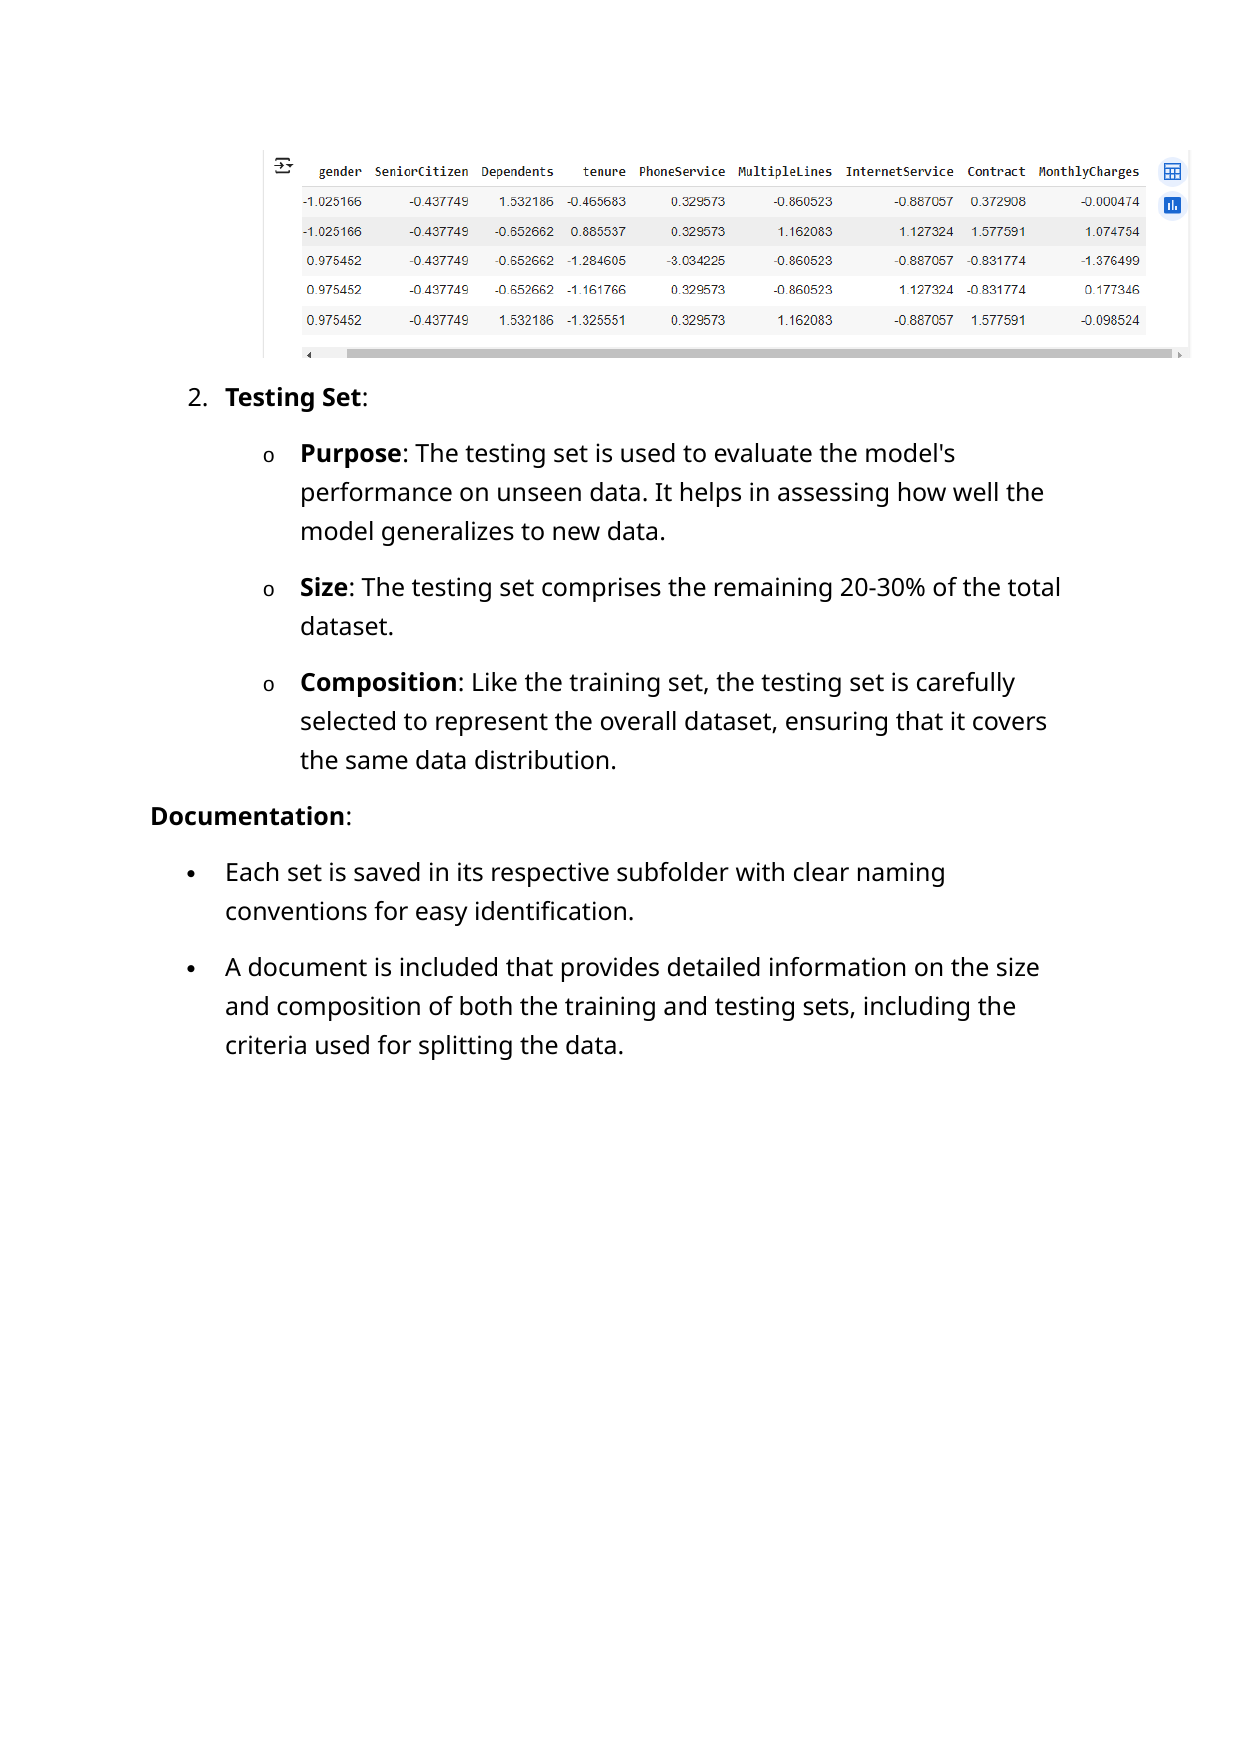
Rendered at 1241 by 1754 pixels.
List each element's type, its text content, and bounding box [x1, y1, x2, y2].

list Testing Set: [187, 379, 1090, 413]
text Documentation: [150, 799, 1090, 833]
picture [262, 150, 1203, 358]
list Purpose: The testing set is used to evaluate the model's performance on unseen data. It helps in assessing how well the model generalizes to new data. [262, 435, 1090, 548]
list A document is included that provides detailed information on the size and composition of both the training and testing sets, including the criteria used for splitting the data. [187, 949, 1090, 1062]
list Size: The testing set comprises the remaining 20-30% of the total dataset. [262, 569, 1090, 643]
list Each set is saved in its respective subfolder with clear naming conventions for easy identification. [187, 854, 1090, 928]
list Composition: Like the training set, the testing set is carefully selected to represent the overall dataset, ensuring that it covers the same data distribution. [262, 664, 1090, 777]
